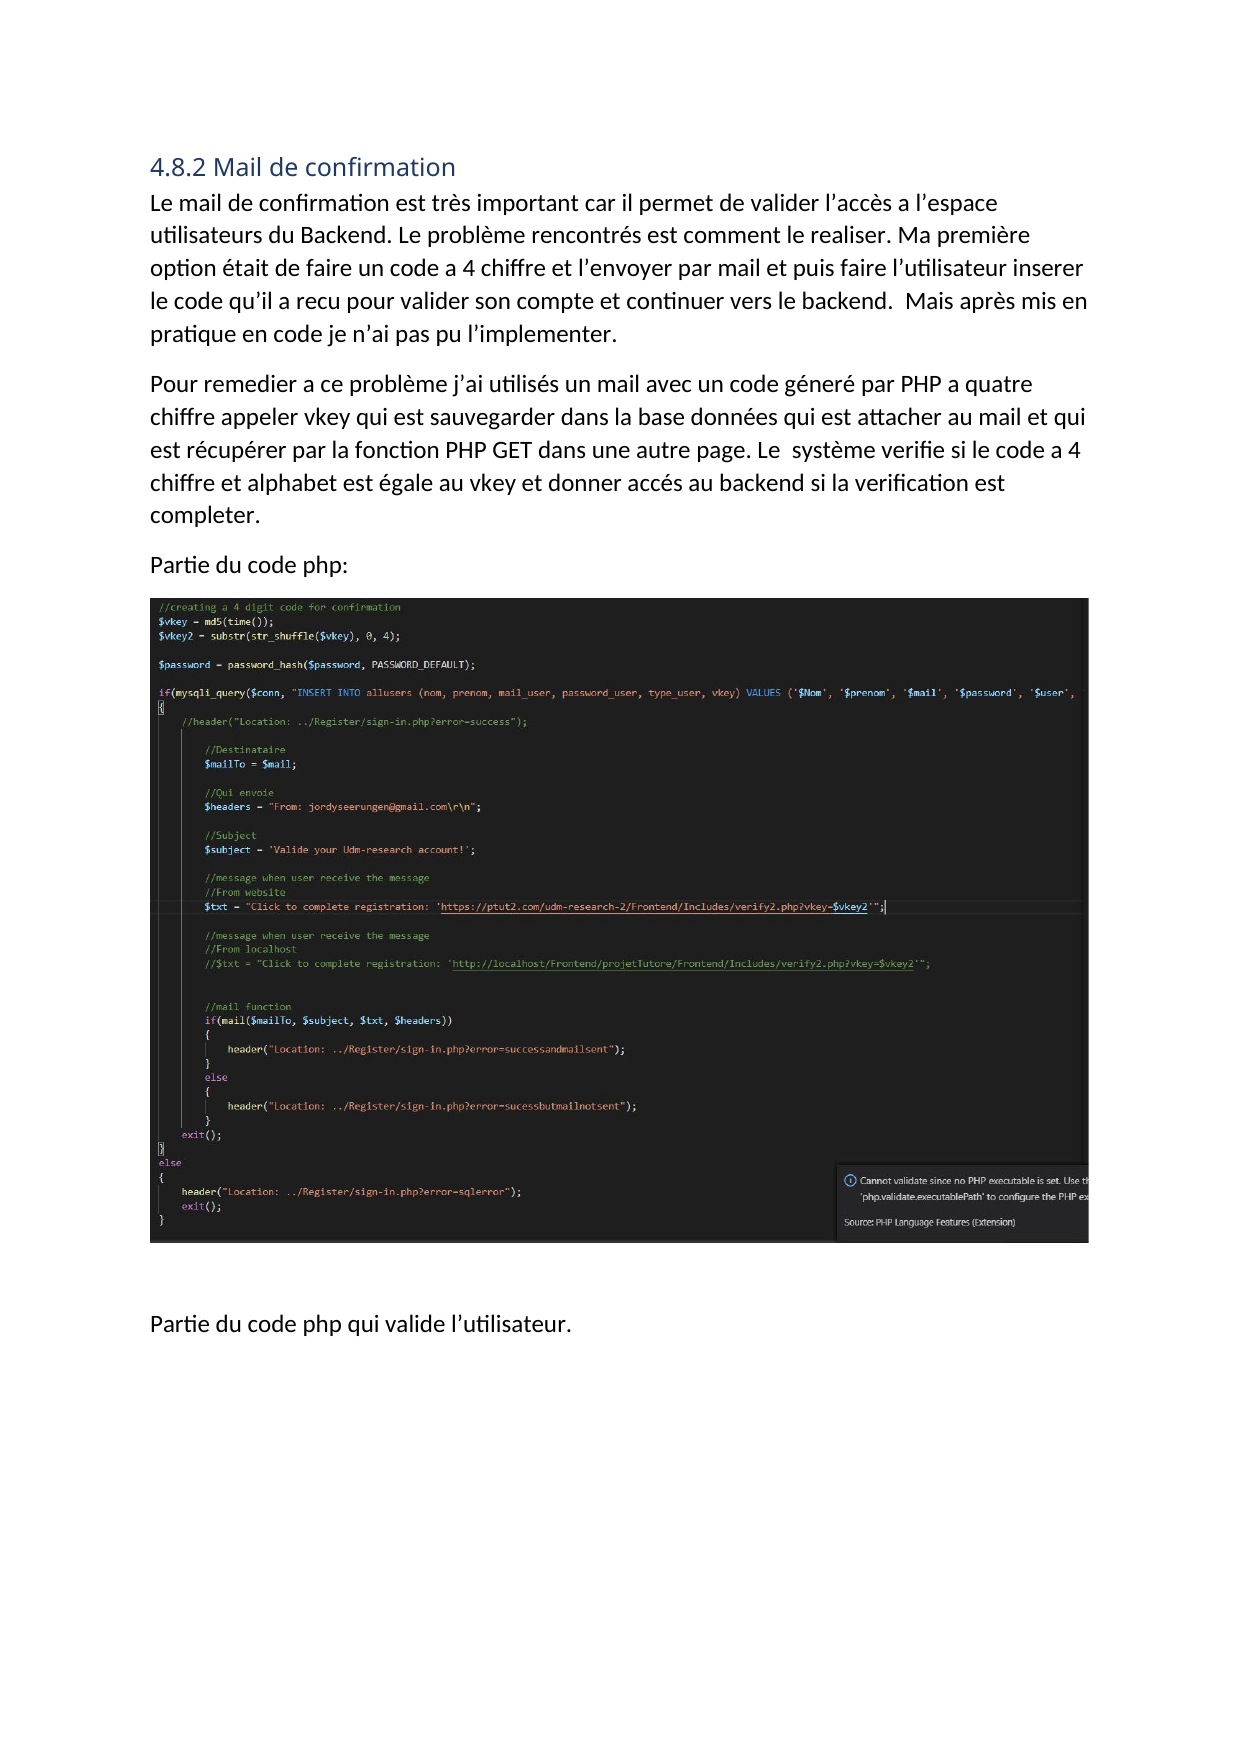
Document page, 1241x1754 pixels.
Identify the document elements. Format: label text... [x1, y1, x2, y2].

picture [150, 598, 1089, 1243]
text Partie du code php qui valide l’utilisateur. [150, 1308, 1090, 1339]
text Le mail de confirmation est très important car il permet de valider l’accès a l’espace utilisateurs du Backend. Le problème rencontrés est comment le realiser. Ma première option était de faire un code a 4 chiffre et l’envoyer par mail et puis faire l’utilisateur inserer le code qu’il a recu pour valider son compte et continuer vers le backend. Mais après mis en pratique en code je n’ai pas pu l’implementer. [150, 187, 1090, 349]
text Partie du code php: [150, 549, 1090, 580]
subtitle 4.8.2 Mail de confirmation [150, 150, 1090, 184]
text Pour remedier a ce problème j’ai utilisés un mail avec un code géneré par PHP a quatre chiffre appeler vkey qui est sauvegarder dans la base données qui est attacher au mail et qui est récupérer par la fonction PHP GET dans une autre page. Le système verifie si le code a 4 chiffre et alphabet est égale au vkey et donner accés au backend si la verification est completer. [150, 368, 1090, 530]
